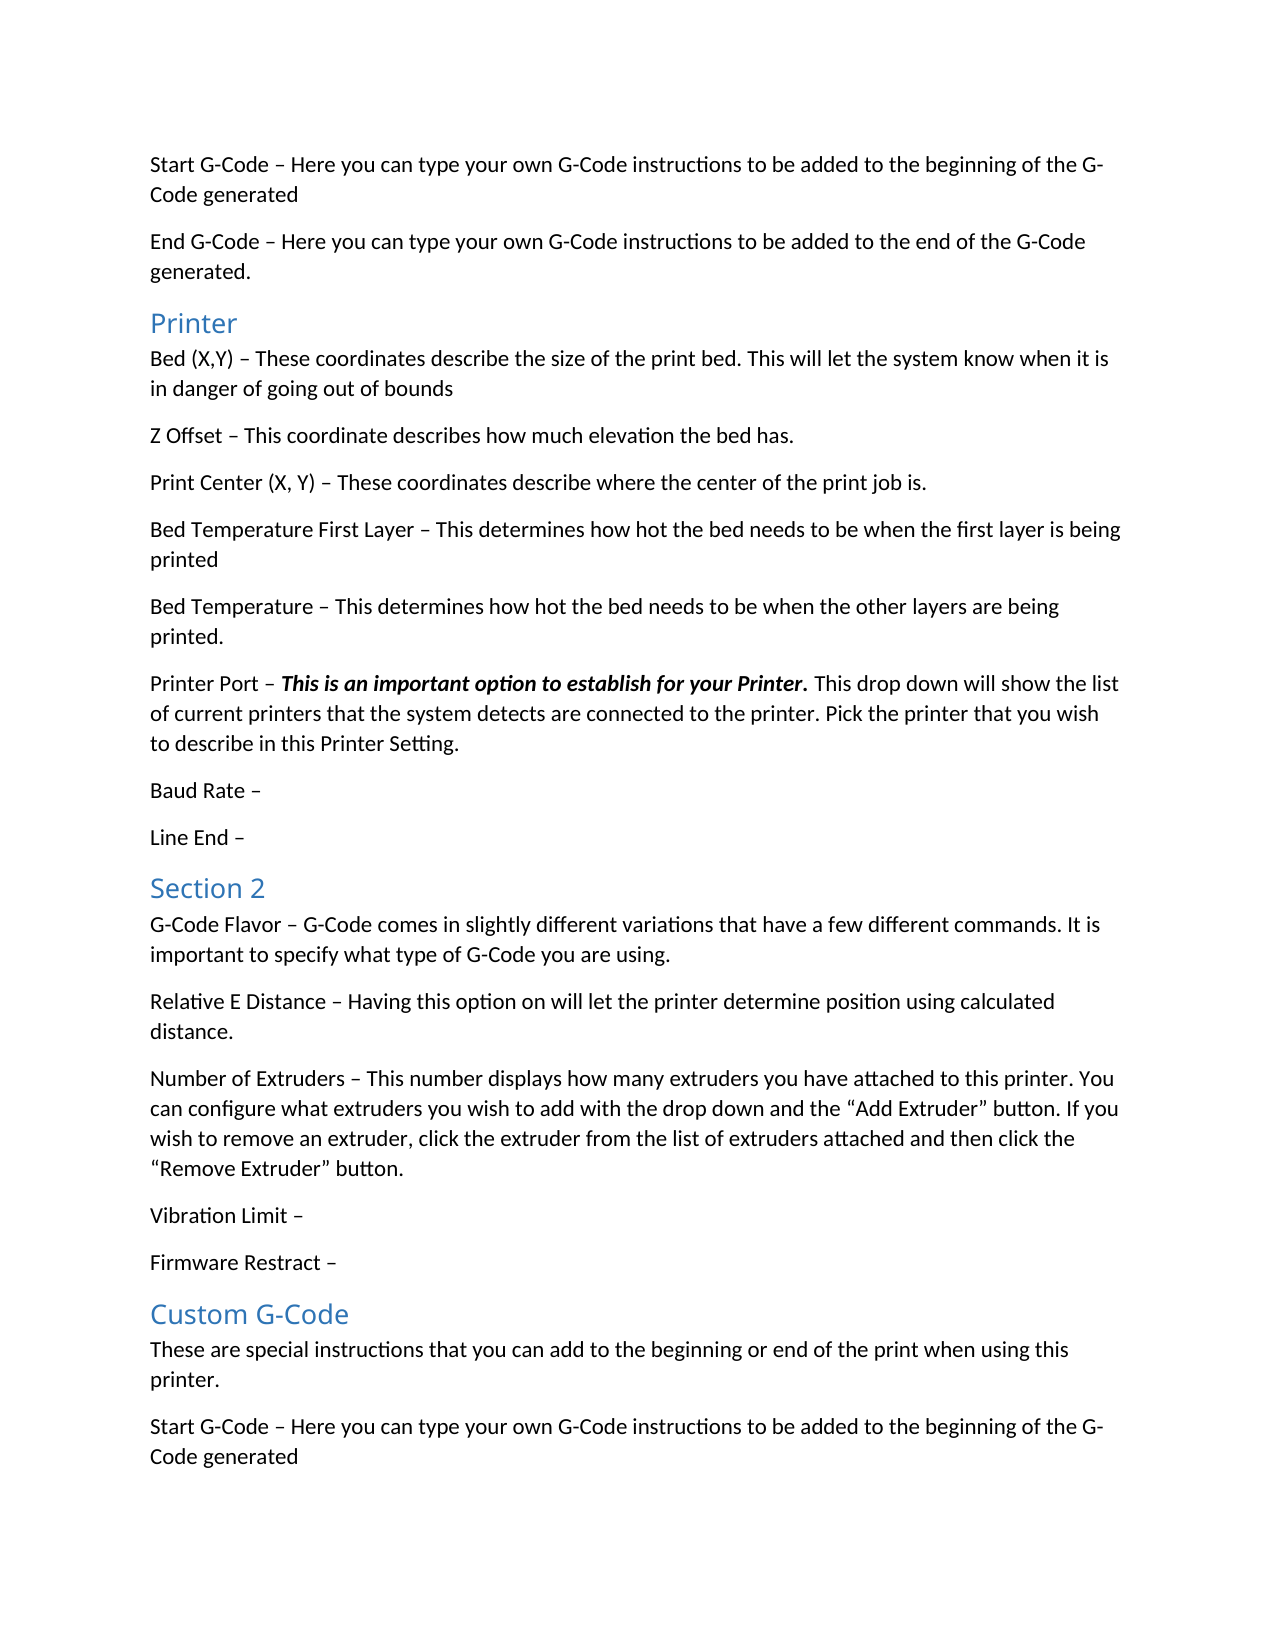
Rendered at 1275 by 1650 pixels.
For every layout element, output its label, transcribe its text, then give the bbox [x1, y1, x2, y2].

text G-Code Flavor – G-Code comes in slightly different variations that have a few different commands. It is important to specify what type of G-Code you are using. [150, 910, 1125, 968]
text Start G-Code – Here you can type your own G-Code instructions to be added to the beginning of the G-Code generated [150, 1412, 1125, 1470]
text Line End – [150, 823, 1125, 851]
text Z Offset – This coordinate describes how much elevation the bed has. [150, 421, 1125, 449]
text Start G-Code – Here you can type your own G-Code instructions to be added to the beginning of the G-Code generated [150, 150, 1125, 208]
text Printer Port – This is an important option to establish for your Printer. This drop down will show the list of current printers that the system detects are connected to the printer. Pick the printer that you wish to describe in this Printer Setting. [150, 669, 1125, 757]
text End G-Code – Here you can type your own G-Code instructions to be added to the end of the G-Code generated. [150, 227, 1125, 285]
text Vibration Limit – [150, 1201, 1125, 1229]
subtitle Custom G-Code [150, 1295, 1125, 1332]
text Bed (X,Y) – These coordinates describe the size of the print bed. This will let the system know when it is in danger of going out of bounds [150, 344, 1125, 402]
text Relative E Distance – Having this option on will let the printer determine position using calculated distance. [150, 987, 1125, 1045]
text Number of Extruders – This number displays how many extruders you have attached to this printer. You can configure what extruders you wish to add with the drop down and the “Add Extruder” button. If you wish to remove an extruder, click the extruder from the list of extruders attached and then click the “Remove Extruder” button. [150, 1064, 1125, 1183]
text Firmware Restract – [150, 1248, 1125, 1276]
text Baud Rate – [150, 776, 1125, 804]
subtitle Printer [150, 304, 1125, 341]
text Bed Temperature – This determines how hot the bed needs to be when the other layers are being printed. [150, 592, 1125, 650]
subtitle Section 2 [150, 870, 1125, 907]
text Print Center (X, Y) – These coordinates describe where the center of the print job is. [150, 468, 1125, 496]
text Bed Temperature First Layer – This determines how hot the bed needs to be when the first layer is being printed [150, 515, 1125, 573]
text These are special instructions that you can add to the beginning or end of the print when using this printer. [150, 1335, 1125, 1393]
